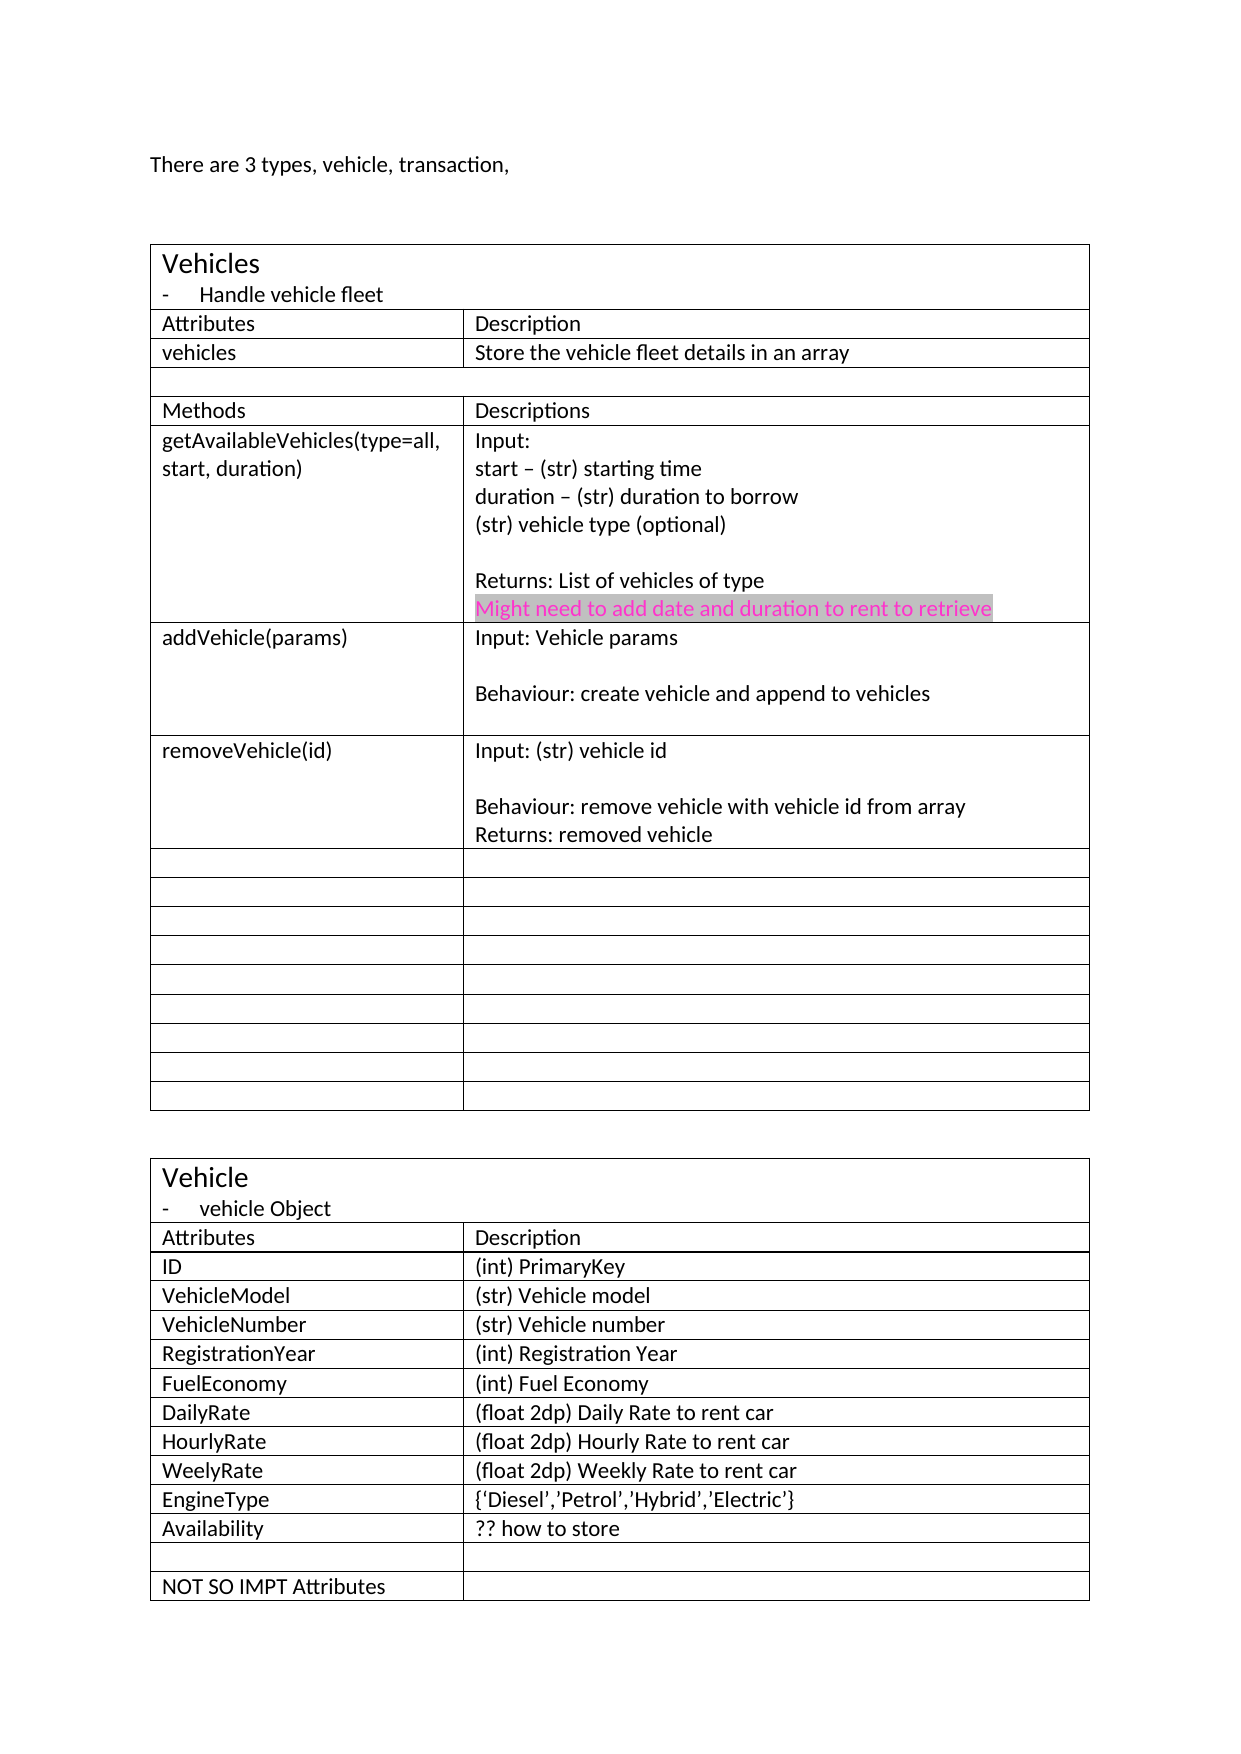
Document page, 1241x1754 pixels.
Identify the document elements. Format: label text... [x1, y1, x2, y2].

table_cell ID [151, 1253, 463, 1280]
table_cell [464, 1082, 1089, 1110]
table_cell Description [464, 310, 1089, 337]
table_cell [151, 907, 463, 935]
table_header Vehicles Handle vehicle fleet [151, 245, 1089, 308]
table_cell [151, 936, 463, 964]
table_cell Store the vehicle fleet details in an array [464, 339, 1089, 367]
table_cell [464, 907, 1089, 935]
table_cell RegistrationYear [151, 1340, 463, 1368]
table_cell [464, 936, 1089, 964]
table_cell (float 2dp) Daily Rate to rent car [464, 1398, 1089, 1426]
table_cell Input: Vehicle params Behaviour: create vehicle and append to vehicles [464, 623, 1089, 735]
table_cell [151, 1053, 463, 1081]
table_cell [151, 995, 463, 1022]
table_cell FuelEconomy [151, 1369, 463, 1397]
table_cell NOT SO IMPT Attributes [151, 1572, 463, 1600]
table_cell (int) Fuel Economy [464, 1369, 1089, 1397]
table_cell Input: start – (str) starting time duration – (str) duration to borrow (str) vehicle type (optional) Returns: List of vehicles of type Might need to add date and duration to rent to retrieve [464, 426, 1089, 622]
table_cell Descriptions [464, 397, 1089, 425]
table_cell (int) PrimaryKey [464, 1253, 1089, 1280]
text There are 3 types, vehicle, transaction, [150, 150, 1090, 178]
table_cell [151, 878, 463, 906]
table_cell VehicleModel [151, 1281, 463, 1309]
table_cell Description [464, 1223, 1089, 1251]
table_cell EngineType [151, 1485, 463, 1513]
table_cell [464, 1572, 1089, 1600]
table_cell DailyRate [151, 1398, 463, 1426]
table_cell [464, 849, 1089, 877]
table_cell [464, 1543, 1089, 1571]
table_cell Availability [151, 1514, 463, 1542]
table_cell (int) Registration Year [464, 1340, 1089, 1368]
table_cell vehicles [151, 339, 463, 367]
table_cell [151, 965, 463, 993]
table_cell (str) Vehicle number [464, 1311, 1089, 1338]
table_cell [151, 849, 463, 877]
table_cell removeVehicle(id) [151, 736, 463, 848]
table_header Vehicle vehicle Object [151, 1159, 1089, 1222]
table_cell WeelyRate [151, 1456, 463, 1484]
table_cell [151, 1082, 463, 1110]
table_cell VehicleNumber [151, 1311, 463, 1338]
table_cell [464, 1053, 1089, 1081]
table_cell addVehicle(params) [151, 623, 463, 735]
table_cell Methods [151, 397, 463, 425]
table_cell ?? how to store [464, 1514, 1089, 1542]
table_cell Input: (str) vehicle id Behaviour: remove vehicle with vehicle id from array Returns: removed vehicle [464, 736, 1089, 848]
table_cell [464, 1024, 1089, 1052]
table_cell {‘Diesel’,’Petrol’,’Hybrid’,’Electric’} [464, 1485, 1089, 1513]
table_cell (str) Vehicle model [464, 1281, 1089, 1309]
table_cell [464, 878, 1089, 906]
table_cell Attributes [151, 1223, 463, 1251]
table_cell [464, 995, 1089, 1022]
table_cell [151, 368, 1089, 396]
table_cell Attributes [151, 310, 463, 337]
table_cell HourlyRate [151, 1427, 463, 1455]
table_cell [151, 1024, 463, 1052]
table_cell getAvailableVehicles(type=all, start, duration) [151, 426, 463, 622]
table_cell (float 2dp) Weekly Rate to rent car [464, 1456, 1089, 1484]
table_cell [464, 965, 1089, 993]
table_cell (float 2dp) Hourly Rate to rent car [464, 1427, 1089, 1455]
table_cell [151, 1543, 463, 1571]
